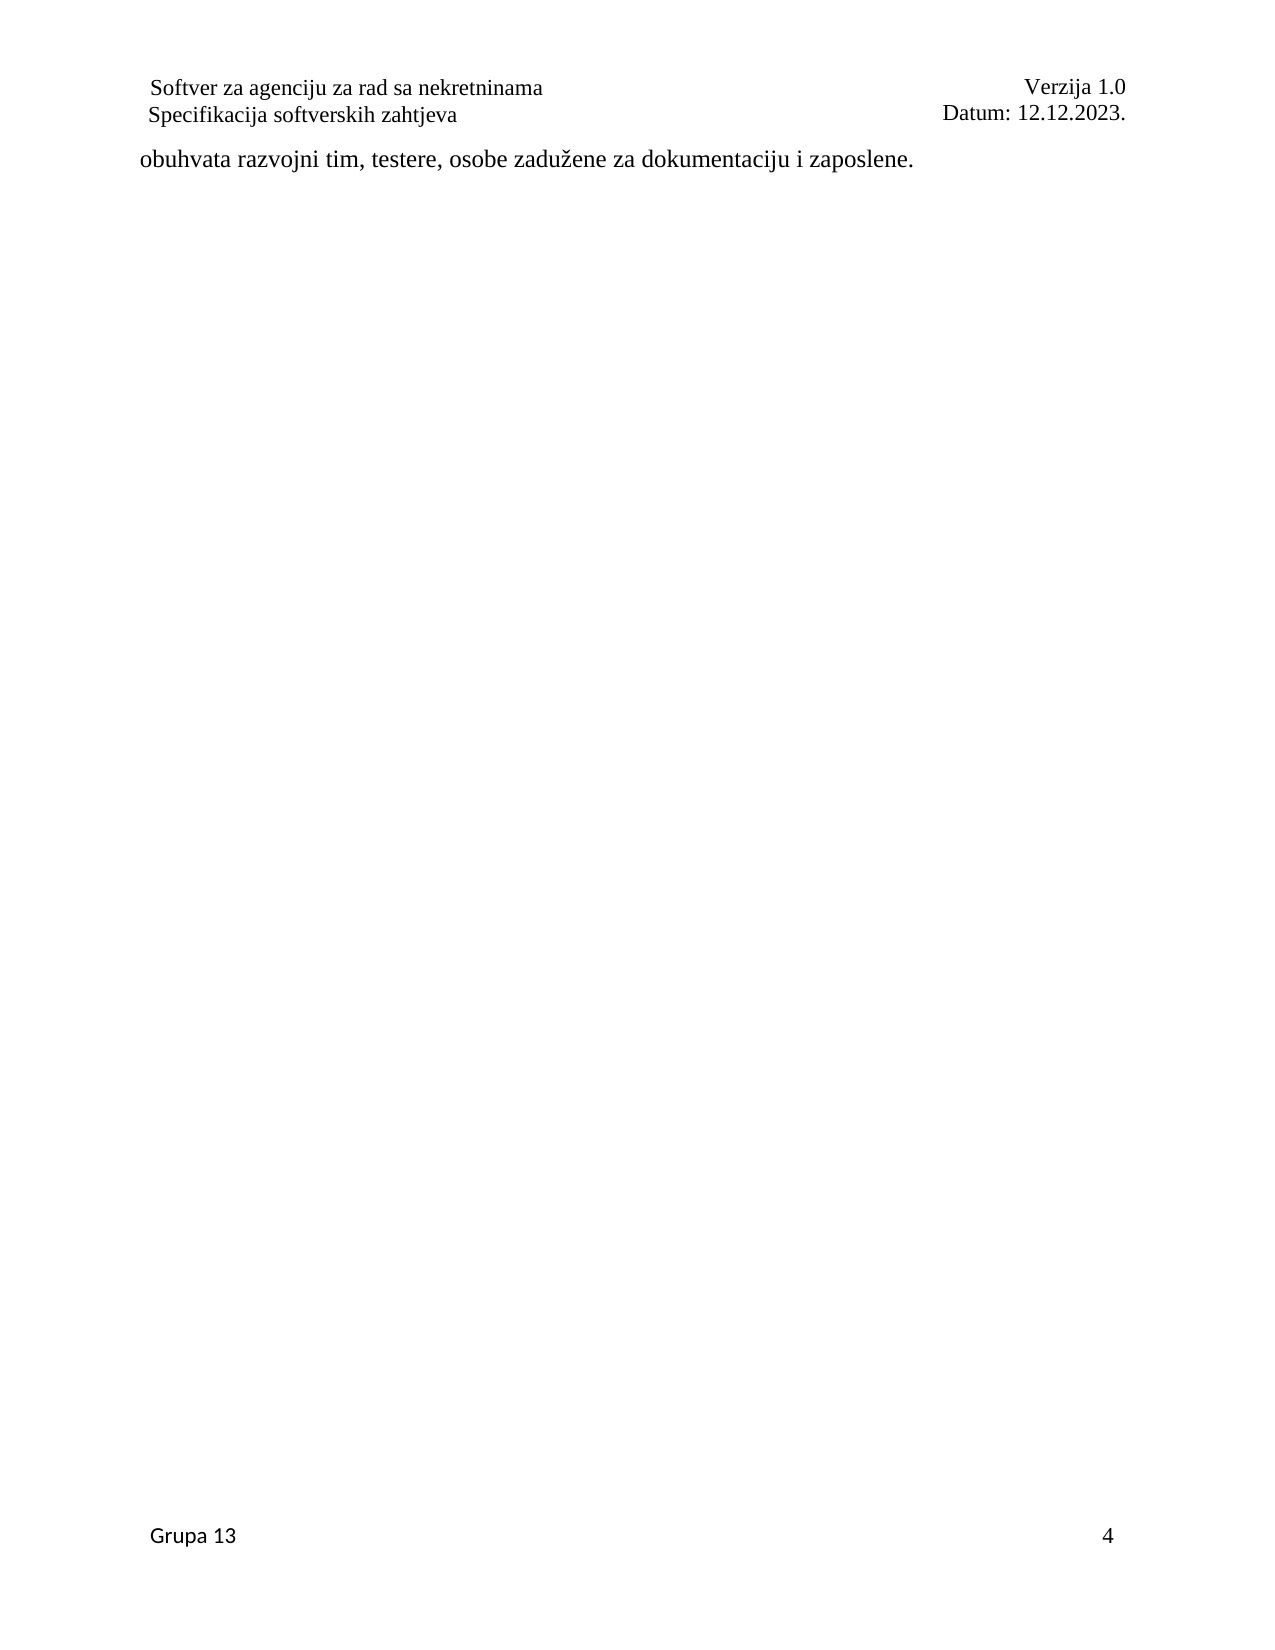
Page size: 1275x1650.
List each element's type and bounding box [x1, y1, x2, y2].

text [139, 144, 1137, 172]
